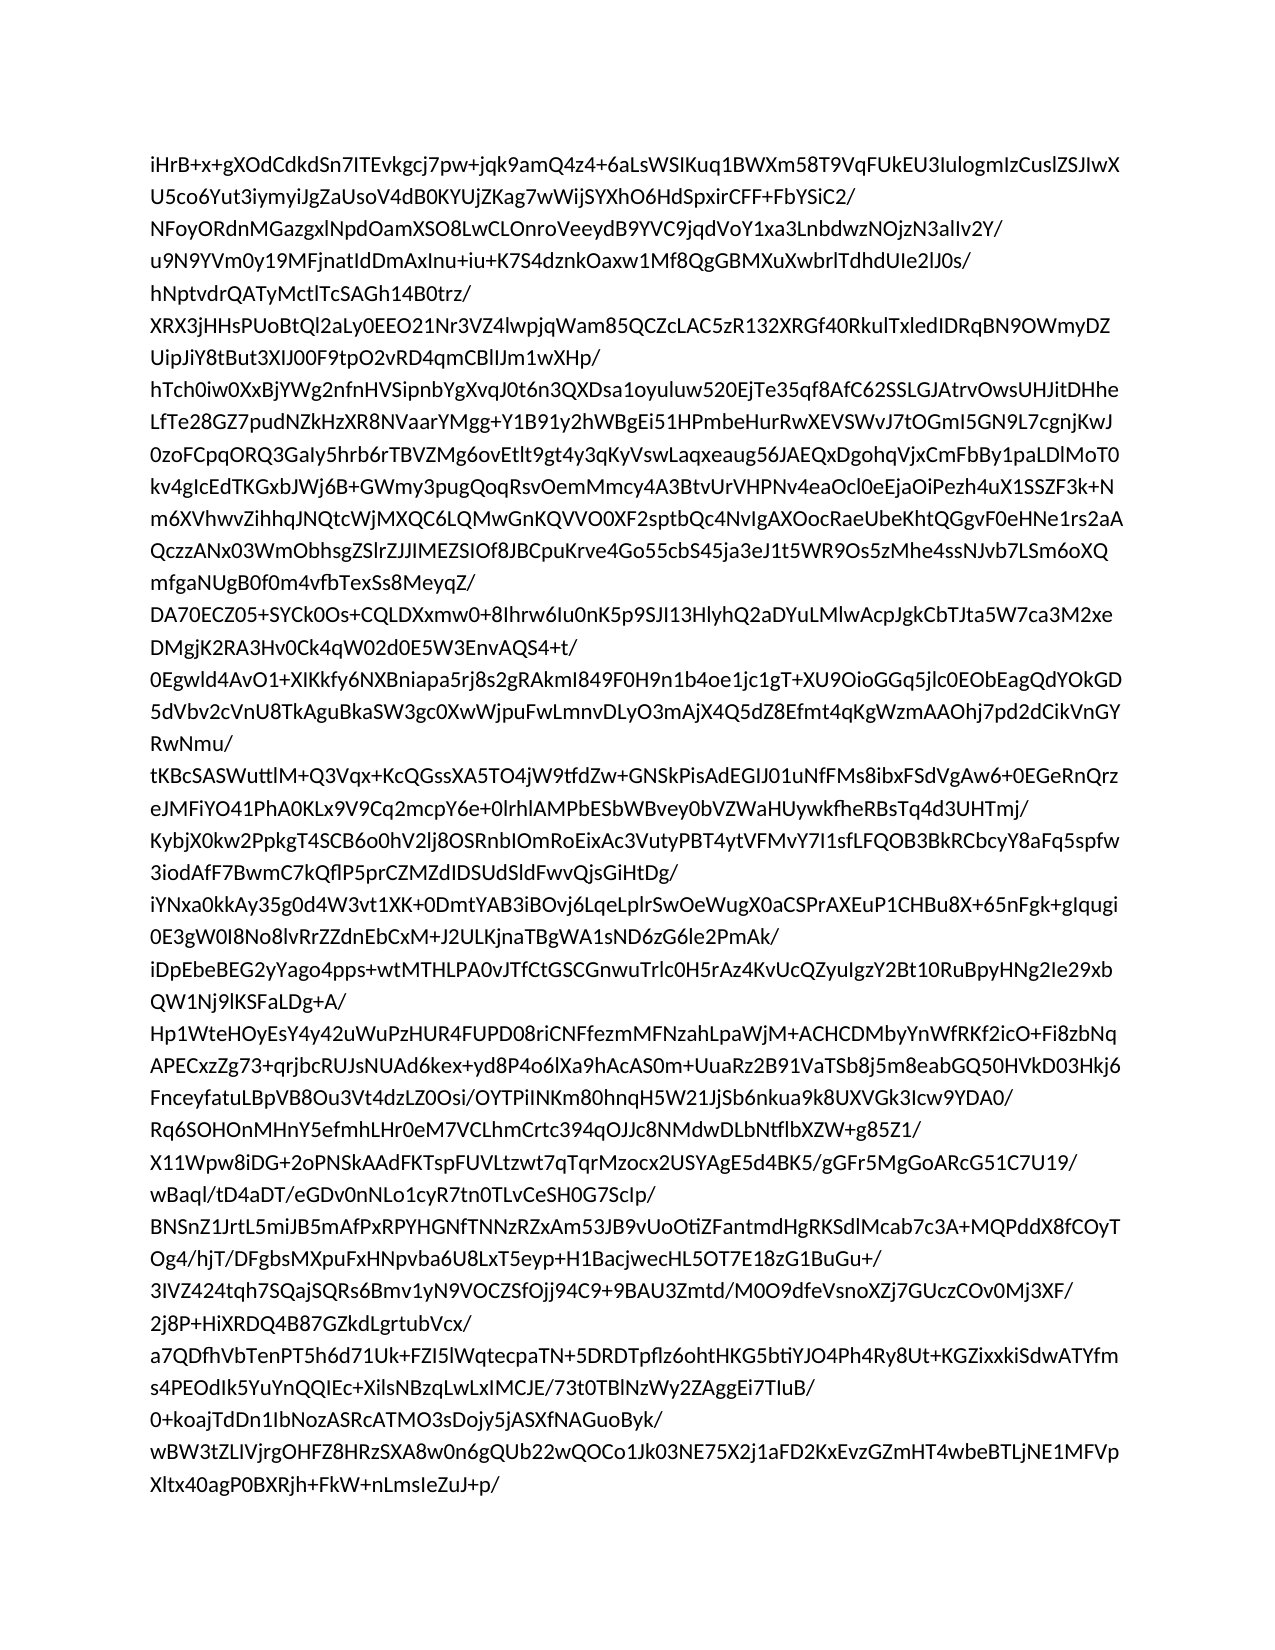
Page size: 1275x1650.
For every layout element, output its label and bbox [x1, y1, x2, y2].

text [150, 150, 1125, 1498]
